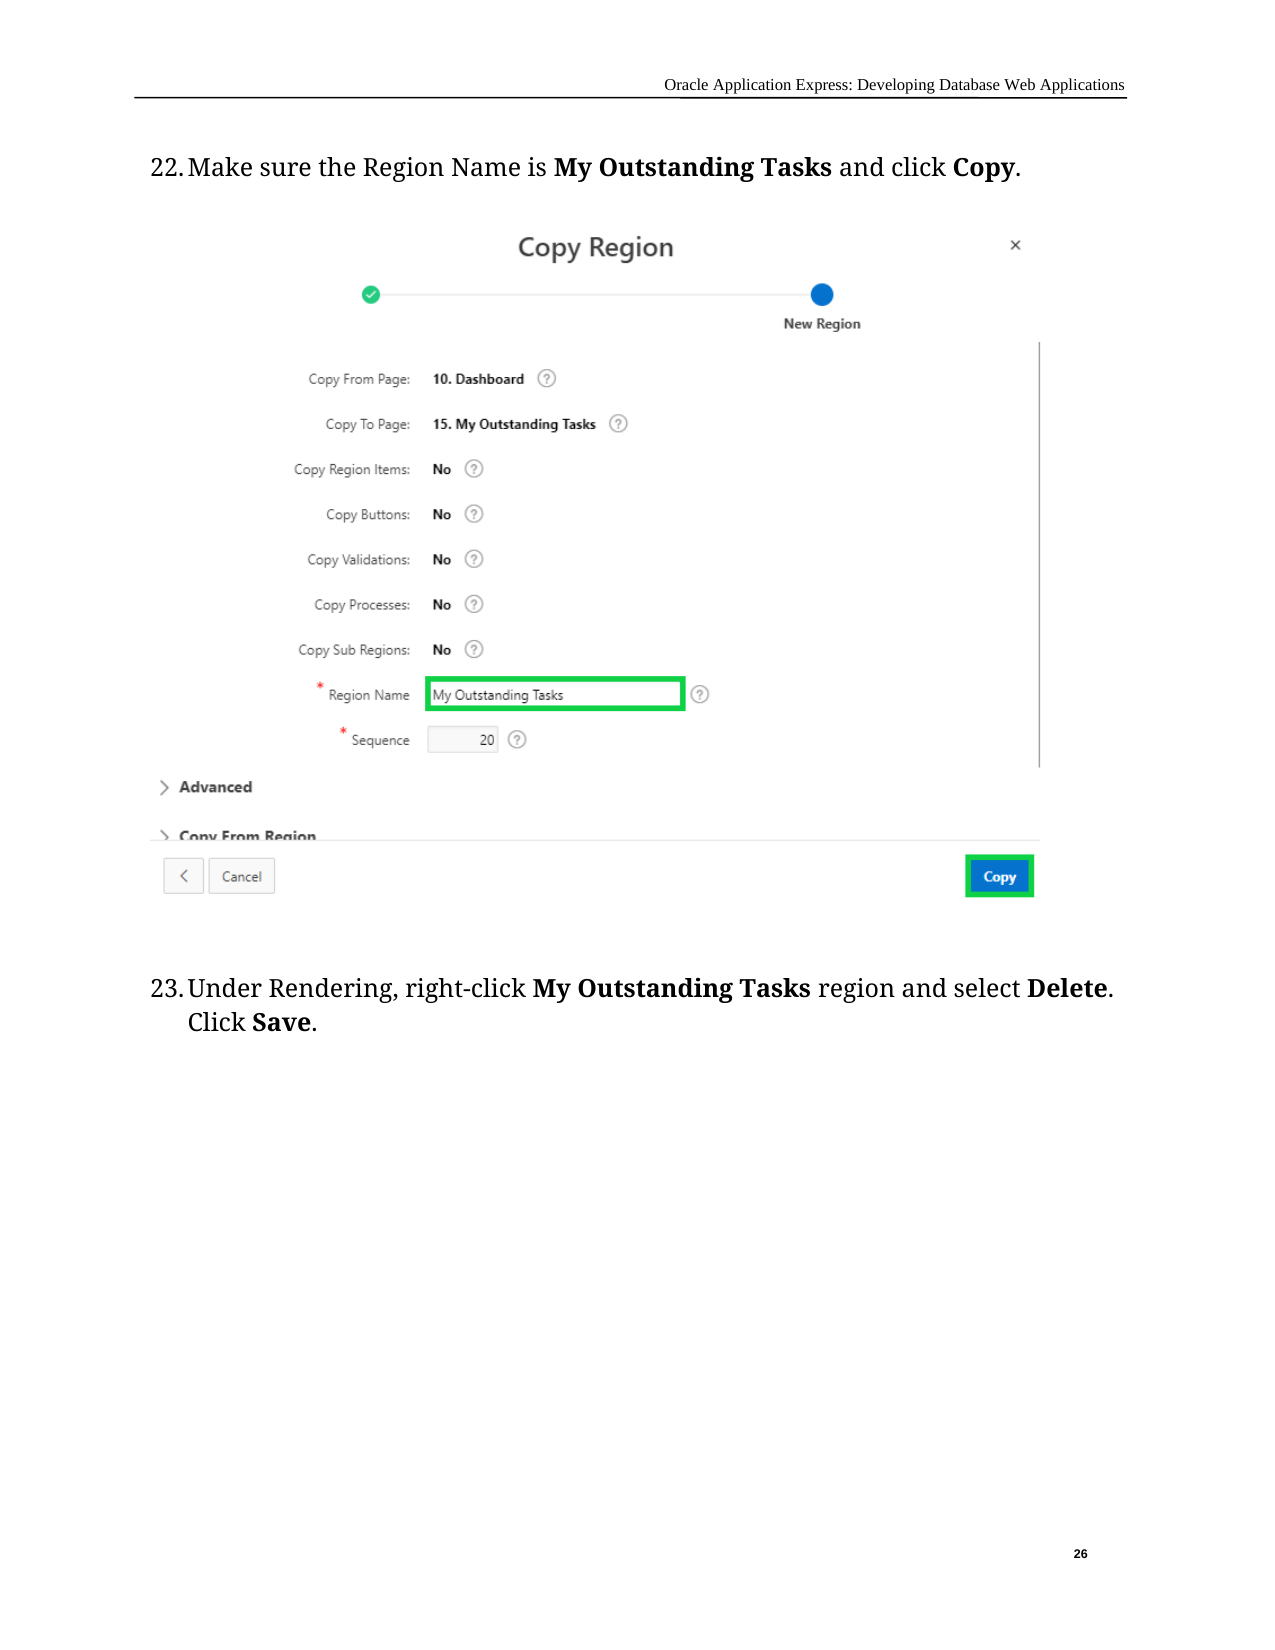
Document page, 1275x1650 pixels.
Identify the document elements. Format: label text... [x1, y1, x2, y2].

list Make sure the Region Name is My Outstanding Tasks and click Copy. [150, 150, 1125, 218]
list Under Rendering, right-click My Outstanding Tasks region and select Delete. Click Save. [150, 971, 1125, 1039]
picture [150, 218, 1041, 903]
